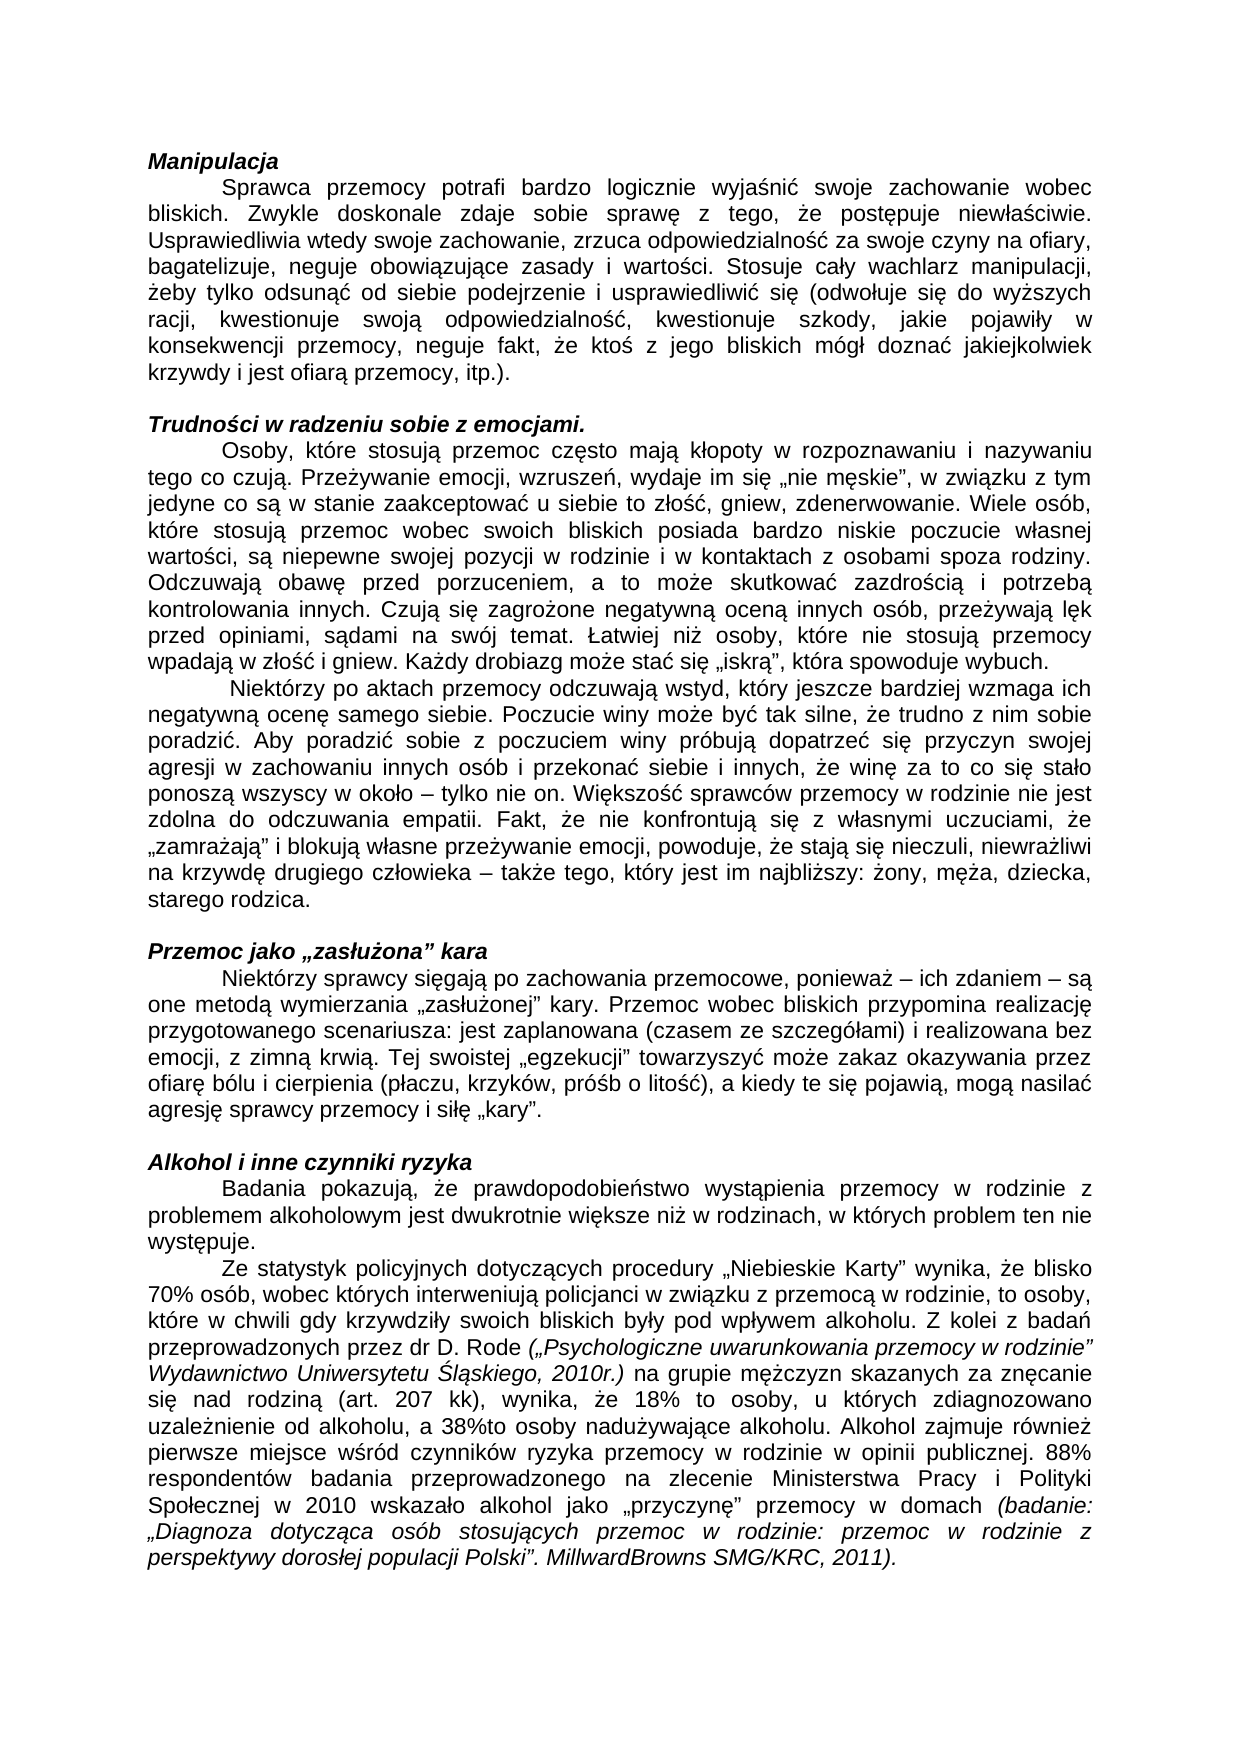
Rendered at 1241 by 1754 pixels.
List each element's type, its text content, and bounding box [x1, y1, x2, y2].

text Niektórzy sprawcy sięgają po zachowania przemocowe, ponieważ – ich zdaniem – są one metodą wymierzania „zasłużonej” kary. Przemoc wobec bliskich przypomina realizację przygotowanego scenariusza: jest zaplanowana (czasem ze szczegółami) i realizowana bez emocji, z zimną krwią. Tej swoistej „egzekucji” towarzyszyć może zakaz okazywania przez ofiarę bólu i cierpienia (płaczu, krzyków, próśb o litość), a kiedy te się pojawią, mogą nasilać agresję sprawcy przemocy i siłę „kary”. [148, 964, 1093, 1123]
text Sprawca przemocy potrafi bardzo logicznie wyjaśnić swoje zachowanie wobec bliskich. Zwykle doskonale zdaje sobie sprawę z tego, że postępuje niewłaściwie. Usprawiedliwia wtedy swoje zachowanie, zrzuca odpowiedzialność za swoje czyny na ofiary, bagatelizuje, neguje obowiązujące zasady i wartości. Stosuje cały wachlarz manipulacji, żeby tylko odsunąć od siebie podejrzenie i usprawiedliwić się (odwołuje się do wyższych racji, kwestionuje swoją odpowiedzialność, kwestionuje szkody, jakie pojawiły w konsekwencji przemocy, neguje fakt, że ktoś z jego bliskich mógł doznać jakiejkolwiek krzywdy i jest ofiarą przemocy, itp.). [148, 174, 1093, 385]
text Niektórzy po aktach przemocy odczuwają wstyd, który jeszcze bardziej wzmaga ich negatywną ocenę samego siebie. Poczucie winy może być tak silne, że trudno z nim sobie poradzić. Aby poradzić sobie z poczuciem winy próbują dopatrzeć się przyczyn swojej agresji w zachowaniu innych osób i przekonać siebie i innych, że winę za to co się stało ponoszą wszyscy w około – tylko nie on. Większość sprawców przemocy w rodzinie nie jest zdolna do odczuwania empatii. Fakt, że nie konfrontują się z własnymi uczuciami, że „zamrażają” i blokują własne przeżywanie emocji, powoduje, że stają się nieczuli, niewrażliwi na krzywdę drugiego człowieka – także tego, który jest im najbliższy: żony, męża, dziecka, starego rodzica. [148, 675, 1093, 912]
text Ze statystyk policyjnych dotyczących procedury „Niebieskie Karty” wynika, że blisko 70% osób, wobec których interweniują policjanci w związku z przemocą w rodzinie, to osoby, które w chwili gdy krzywdziły swoich bliskich były pod wpływem alkoholu. Z kolei z badań przeprowadzonych przez dr D. Rode („Psychologiczne uwarunkowania przemocy w rodzinie” Wydawnictwo Uniwersytetu Śląskiego, 2010r.) na grupie mężczyzn skazanych za znęcanie się nad rodziną (art. 207 kk), wynika, że 18% to osoby, u których zdiagnozowano uzależnienie od alkoholu, a 38%to osoby nadużywające alkoholu. Alkohol zajmuje również pierwsze miejsce wśród czynników ryzyka przemocy w rodzinie w opinii publicznej. 88% respondentów badania przeprowadzonego na zlecenie Ministerstwa Pracy i Polityki Społecznej w 2010 wskazało alkohol jako „przyczynę” przemocy w domach (badanie: „Diagnoza dotycząca osób stosujących przemoc w rodzinie: przemoc w rodzinie z perspektywy dorosłej populacji Polski”. MillwardBrowns SMG/KRC, 2011). [148, 1254, 1093, 1571]
text Badania pokazują, że prawdopodobieństwo wystąpienia przemocy w rodzinie z problemem alkoholowym jest dwukrotnie większe niż w rodzinach, w których problem ten nie występuje. [148, 1175, 1093, 1254]
text Manipulacja [148, 148, 1093, 174]
text Trudności w radzeniu sobie z emocjami. [148, 411, 1093, 437]
text Alkohol i inne czynniki ryzyka [148, 1149, 1093, 1175]
text Przemoc jako „zasłużona” kara [148, 938, 1093, 964]
text Osoby, które stosują przemoc często mają kłopoty w rozpoznawaniu i nazywaniu tego co czują. Przeżywanie emocji, wzruszeń, wydaje im się „nie męskie”, w związku z tym jedyne co są w stanie zaakceptować u siebie to złość, gniew, zdenerwowanie. Wiele osób, które stosują przemoc wobec swoich bliskich posiada bardzo niskie poczucie własnej wartości, są niepewne swojej pozycji w rodzinie i w kontaktach z osobami spoza rodziny. Odczuwają obawę przed porzuceniem, a to może skutkować zazdrością i potrzebą kontrolowania innych. Czują się zagrożone negatywną oceną innych osób, przeżywają lęk przed opiniami, sądami na swój temat. Łatwiej niż osoby, które nie stosują przemocy wpadają w złość i gniew. Każdy drobiazg może stać się „iskrą”, która spowoduje wybuch. [148, 437, 1093, 675]
